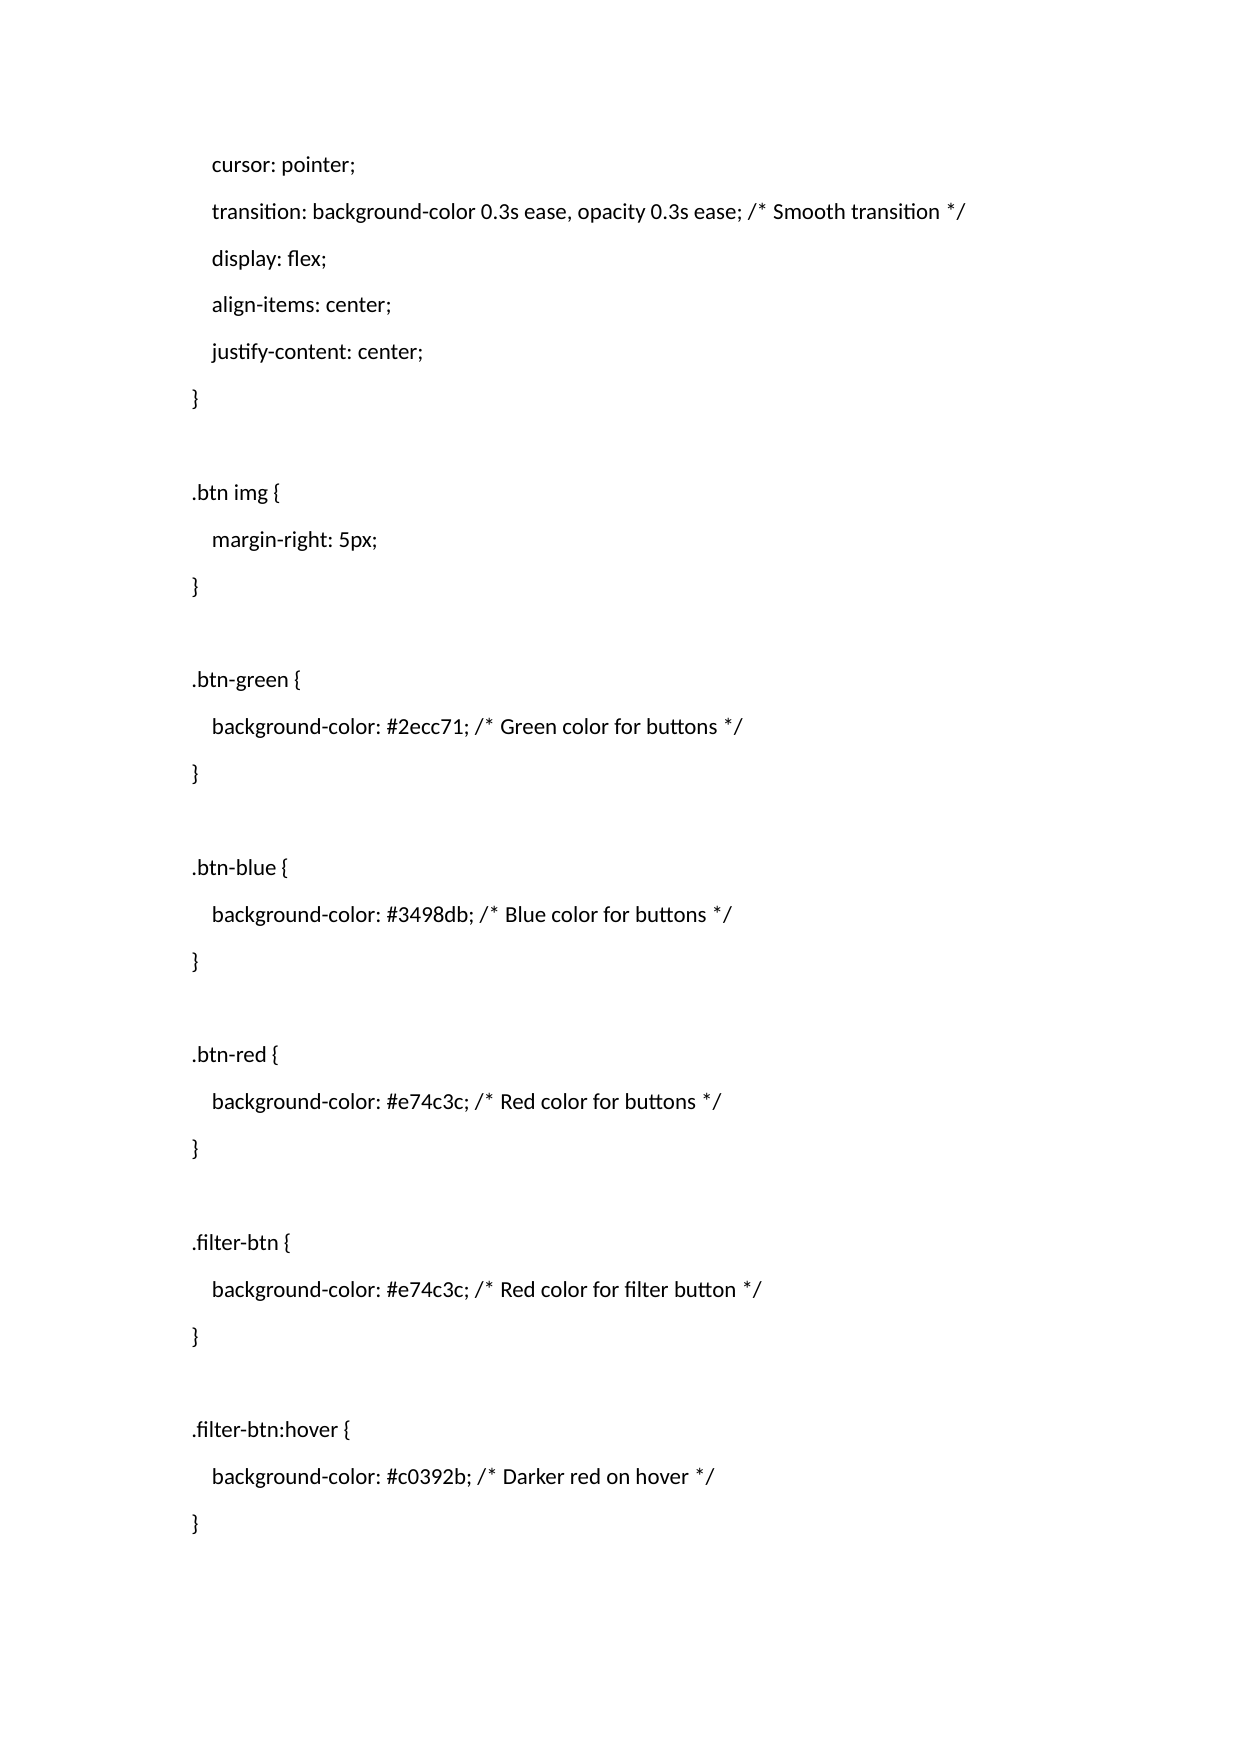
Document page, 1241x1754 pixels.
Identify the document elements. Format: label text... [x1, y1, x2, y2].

text } [150, 1509, 1090, 1537]
text justify-content: center; [150, 337, 1090, 366]
text } [150, 759, 1090, 787]
text align-items: center; [150, 291, 1090, 319]
text .filter-btn:hover { [150, 1416, 1090, 1444]
text } [150, 947, 1090, 975]
text .btn-red { [150, 1041, 1090, 1069]
text transition: background-color 0.3s ease, opacity 0.3s ease; /* Smooth transition */ [150, 197, 1090, 225]
text cursor: pointer; [150, 150, 1090, 178]
text } [150, 384, 1090, 412]
text background-color: #2ecc71; /* Green color for buttons */ [150, 712, 1090, 741]
text } [150, 572, 1090, 600]
text background-color: #c0392b; /* Darker red on hover */ [150, 1462, 1090, 1491]
text margin-right: 5px; [150, 525, 1090, 553]
text background-color: #3498db; /* Blue color for buttons */ [150, 900, 1090, 928]
text display: flex; [150, 244, 1090, 272]
text background-color: #e74c3c; /* Red color for filter button */ [150, 1275, 1090, 1303]
text } [150, 1134, 1090, 1162]
text .btn-blue { [150, 853, 1090, 881]
text } [150, 1322, 1090, 1350]
text .btn img { [150, 478, 1090, 506]
text .filter-btn { [150, 1228, 1090, 1256]
text .btn-green { [150, 666, 1090, 694]
text background-color: #e74c3c; /* Red color for buttons */ [150, 1087, 1090, 1116]
